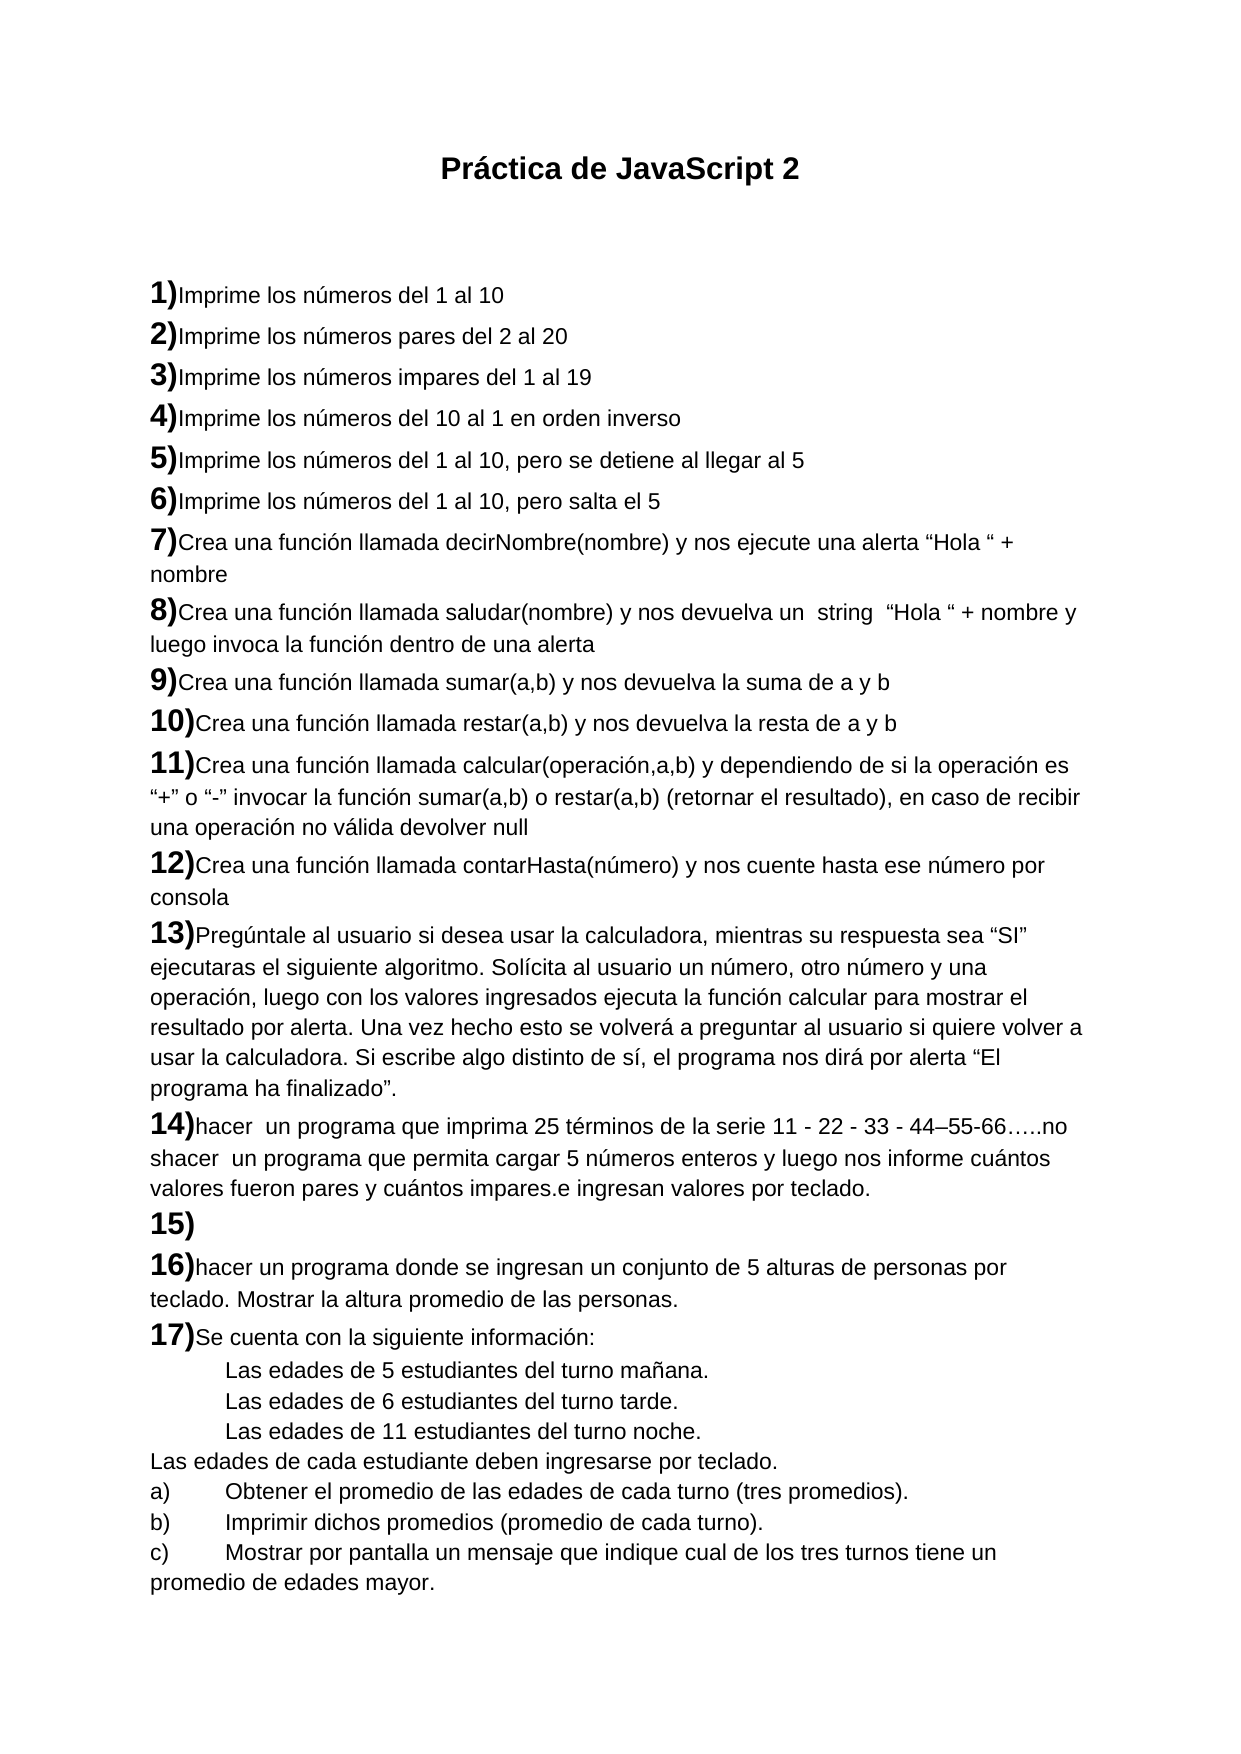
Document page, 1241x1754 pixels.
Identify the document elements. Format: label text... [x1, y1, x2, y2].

text 2)Imprime los números pares del 2 al 20 [150, 315, 1090, 351]
text 11)Crea una función llamada calcular(operación,a,b) y dependiendo de si la operación es “+” o “-” invocar la función sumar(a,b) o restar(a,b) (retornar el resultado), en caso de recibir una operación no válida devolver null [150, 744, 1090, 840]
text 12)Crea una función llamada contarHasta(número) y nos cuente hasta ese número por consola [150, 844, 1090, 910]
text 13)Pregúntale al usuario si desea usar la calculadora, mientras su respuesta sea “SI” ejecutaras el siguiente algoritmo. Solícita al usuario un número, otro número y una operación, luego con los valores ingresados ejecuta la función calcular para mostrar el resultado por alerta. Una vez hecho esto se volverá a preguntar al usuario si quiere volver a usar la calculadora. Si escribe algo distinto de sí, el programa nos dirá por alerta “El programa ha finalizado”. [150, 914, 1090, 1101]
text 5)Imprime los números del 1 al 10, pero se detiene al llegar al 5 [150, 439, 1090, 475]
text Las edades de 5 estudiantes del turno mañana. [150, 1357, 1090, 1384]
text b) Imprimir dichos promedios (promedio de cada turno). [150, 1508, 1090, 1535]
text 7)Crea una función llamada decirNombre(nombre) y nos ejecute una alerta “Hola “ + nombre [150, 521, 1090, 587]
text 15) [150, 1205, 1090, 1241]
text Las edades de cada estudiante deben ingresarse por teclado. [150, 1448, 1090, 1474]
text 14)hacer un programa que imprima 25 términos de la serie 11 - 22 - 33 - 44–55-66…..no shacer un programa que permita cargar 5 números enteros y luego nos informe cuántos valores fueron pares y cuántos impares.e ingresan valores por teclado. [150, 1105, 1090, 1201]
text 17)Se cuenta con la siguiente información: [150, 1316, 1090, 1352]
text 10)Crea una función llamada restar(a,b) y nos devuelva la resta de a y b [150, 702, 1090, 738]
text 9)Crea una función llamada sumar(a,b) y nos devuelva la suma de a y b [150, 661, 1090, 697]
text 3)Imprime los números impares del 1 al 19 [150, 356, 1090, 392]
text 16)hacer un programa donde se ingresan un conjunto de 5 alturas de personas por teclado. Mostrar la altura promedio de las personas. [150, 1246, 1090, 1312]
text c) Mostrar por pantalla un mensaje que indique cual de los tres turnos tiene un promedio de edades mayor. [150, 1539, 1090, 1595]
text Las edades de 6 estudiantes del turno tarde. [150, 1388, 1090, 1414]
text 8)Crea una función llamada saludar(nombre) y nos devuelva un string “Hola “ + nombre y luego invoca la función dentro de una alerta [150, 591, 1090, 657]
text 6)Imprime los números del 1 al 10, pero salta el 5 [150, 480, 1090, 516]
text Práctica de JavaScript 2 [150, 150, 1090, 186]
text 1)Imprime los números del 1 al 10 [150, 274, 1090, 310]
text Las edades de 11 estudiantes del turno noche. [150, 1418, 1090, 1444]
text 4)Imprime los números del 10 al 1 en orden inverso [150, 397, 1090, 433]
text a) Obtener el promedio de las edades de cada turno (tres promedios). [150, 1478, 1090, 1505]
